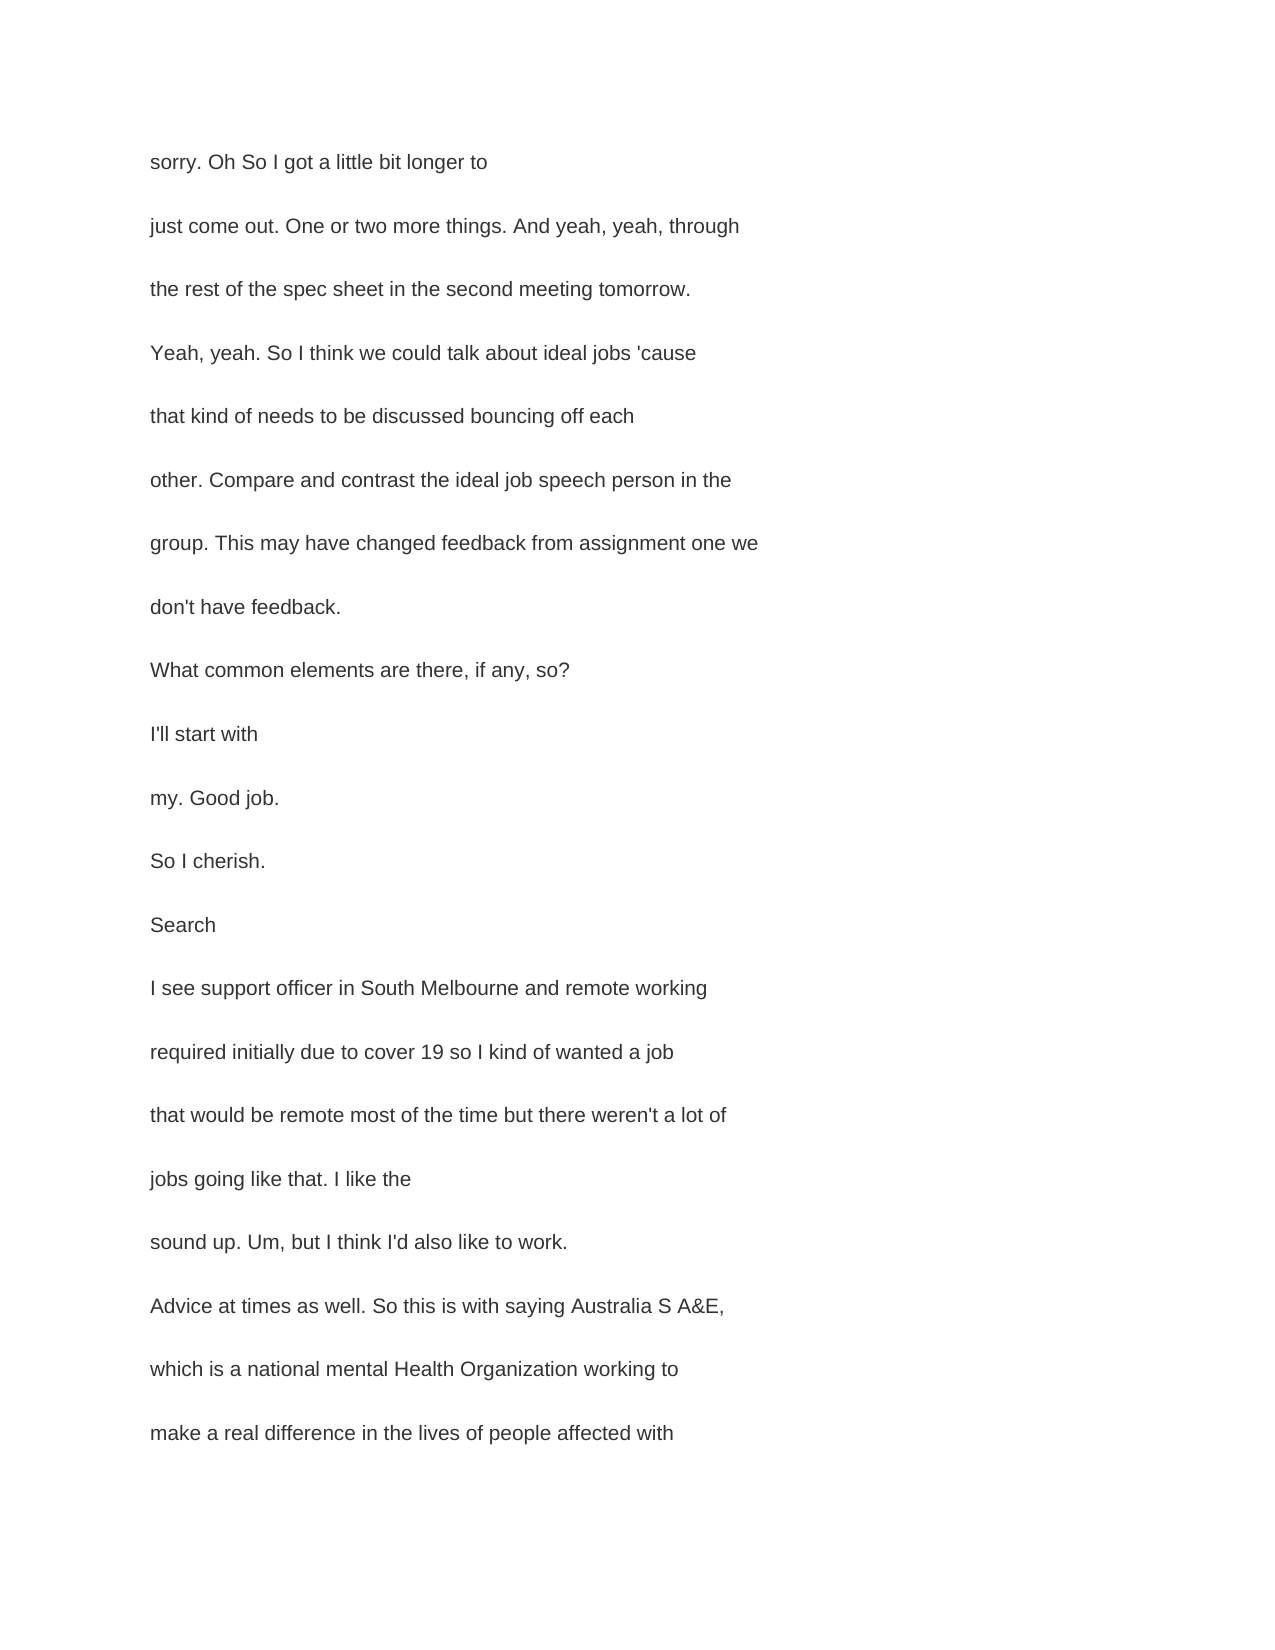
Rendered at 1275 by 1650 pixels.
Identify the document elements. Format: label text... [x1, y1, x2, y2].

text which is a national mental Health Organization working to [150, 1357, 1125, 1381]
text my. Good job. [150, 785, 1125, 809]
text make a real difference in the lives of people affected with [150, 1421, 1125, 1445]
text What common elements are there, if any, so? [150, 658, 1125, 682]
text that kind of needs to be discussed bouncing off each [150, 404, 1125, 428]
text just come out. One or two more things. And yeah, yeah, through [150, 213, 1125, 237]
text group. This may have changed feedback from assignment one we [150, 531, 1125, 555]
text Yeah, yeah. So I think we could talk about ideal jobs 'cause [150, 341, 1125, 364]
text sorry. Oh So I got a little bit longer to [150, 150, 1125, 174]
text I'll start with [150, 722, 1125, 746]
text sound up. Um, but I think I'd also like to work. [150, 1230, 1125, 1254]
text Search [150, 912, 1125, 936]
text other. Compare and contrast the ideal job speech person in the [150, 468, 1125, 492]
text I see support officer in South Melbourne and remote working [150, 976, 1125, 1000]
text don't have feedback. [150, 595, 1125, 619]
text Advice at times as well. So this is with saying Australia S A&E, [150, 1294, 1125, 1318]
text So I cherish. [150, 849, 1125, 873]
text the rest of the spec sheet in the second meeting tomorrow. [150, 277, 1125, 301]
text required initially due to cover 19 so I kind of wanted a job [150, 1039, 1125, 1063]
text jobs going like that. I like the [150, 1167, 1125, 1191]
text that would be remote most of the time but there weren't a lot of [150, 1103, 1125, 1127]
